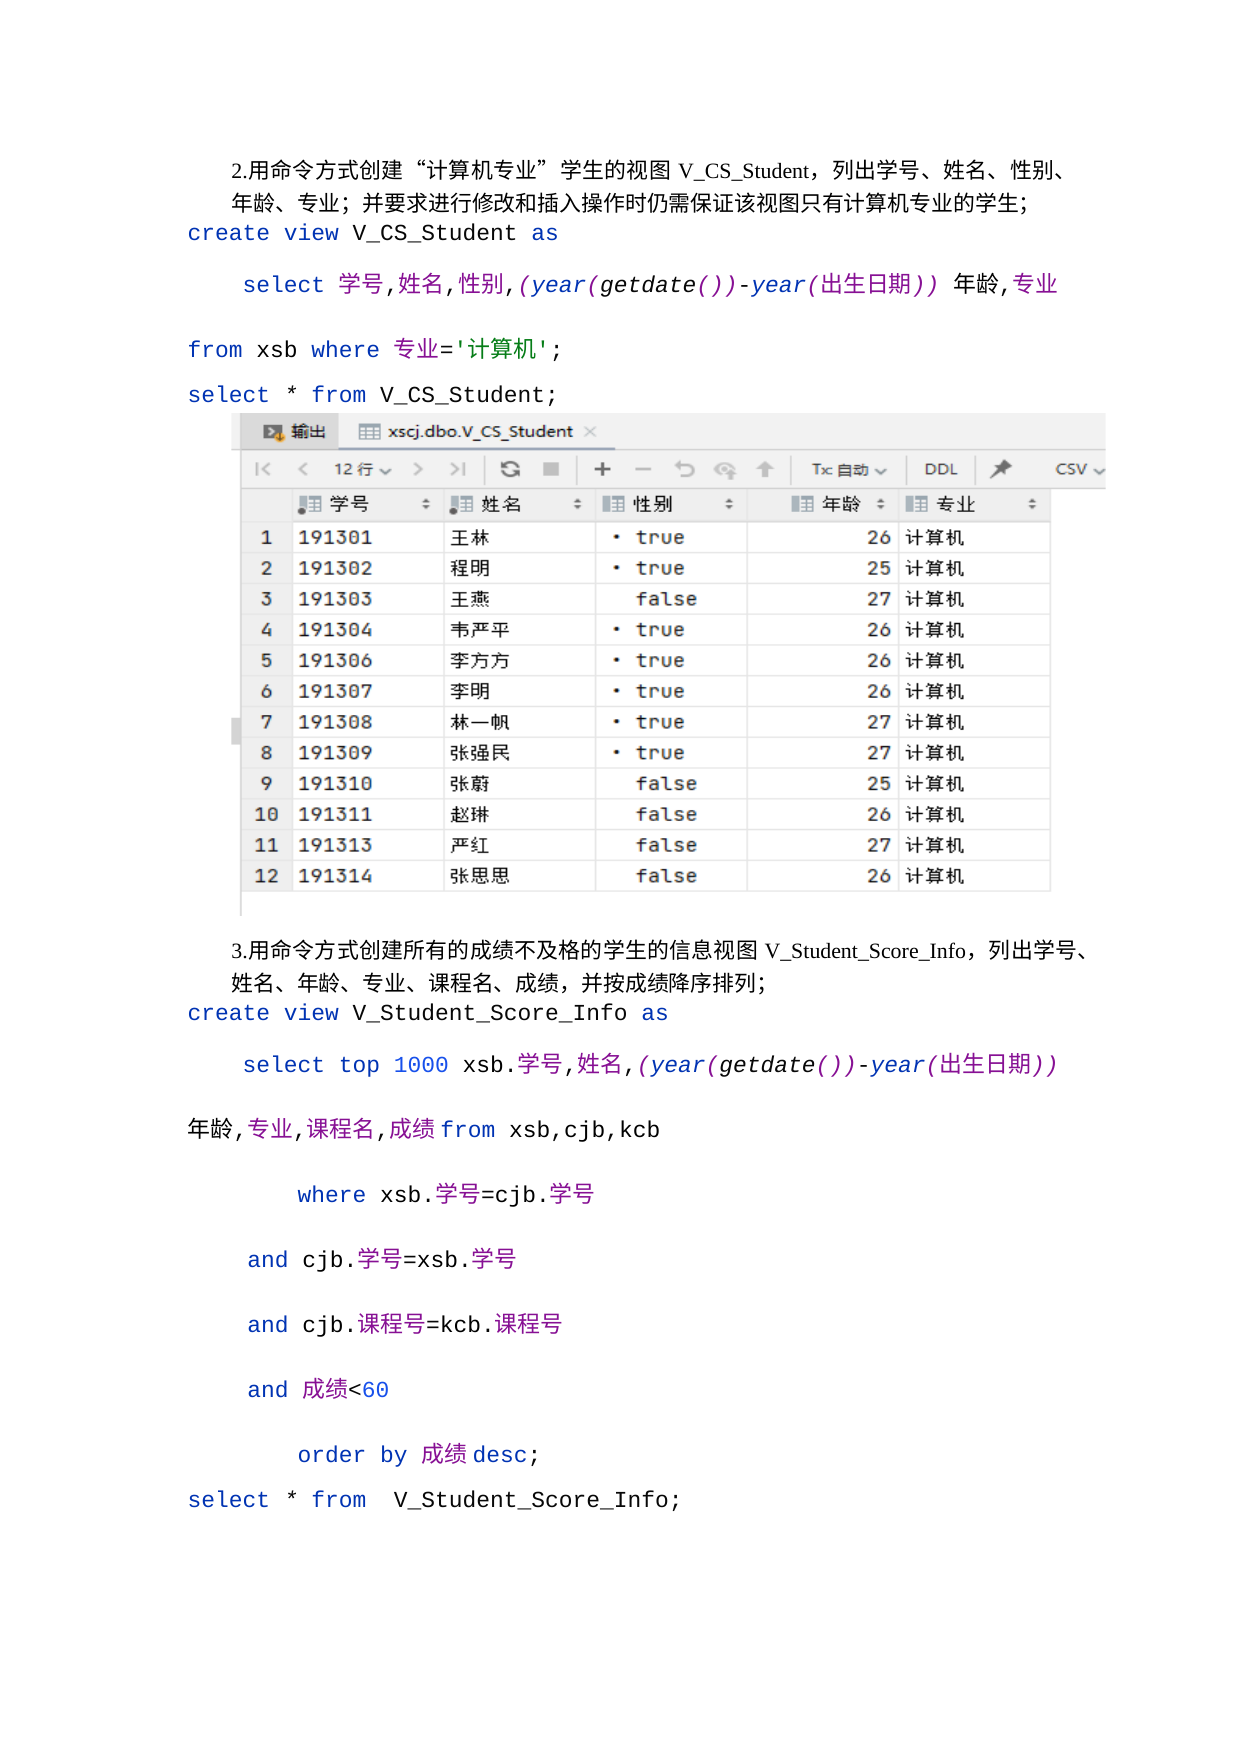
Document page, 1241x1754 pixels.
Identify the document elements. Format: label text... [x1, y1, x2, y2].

text create view V_Student_Score_Info as select top 1000 xsb.学号,姓名,(year(getdate())-year(出生日期)) 年龄,专业,课程名,成绩 from xsb,cjb,kcb where xsb.学号=cjb.学号 and cjb.学号=xsb.学号 and cjb.课程号=kcb.课程号 and 成绩<60 order by 成绩 desc; select * from V_Student_Score_Info; [187, 998, 1078, 1518]
text create view V_CS_Student as select 学号,姓名,性别,(year(getdate())-year(出生日期)) 年龄,专业 from xsb where 专业='计算机'; select * from V_CS_Student; [187, 218, 1078, 413]
picture [231, 413, 1106, 916]
list 3.用命令方式创建所有的成绩不及格的学生的信息视图V_Student_Score_Info，列出学号、姓名、年龄、专业、课程名、成绩，并按成绩降序排列； [231, 933, 1078, 998]
list 2.用命令方式创建“计算机专业”学生的视图V_CS_Student，列出学号、姓名、性别、年龄、专业；并要求进行修改和插入操作时仍需保证该视图只有计算机专业的学生； [231, 153, 1078, 218]
